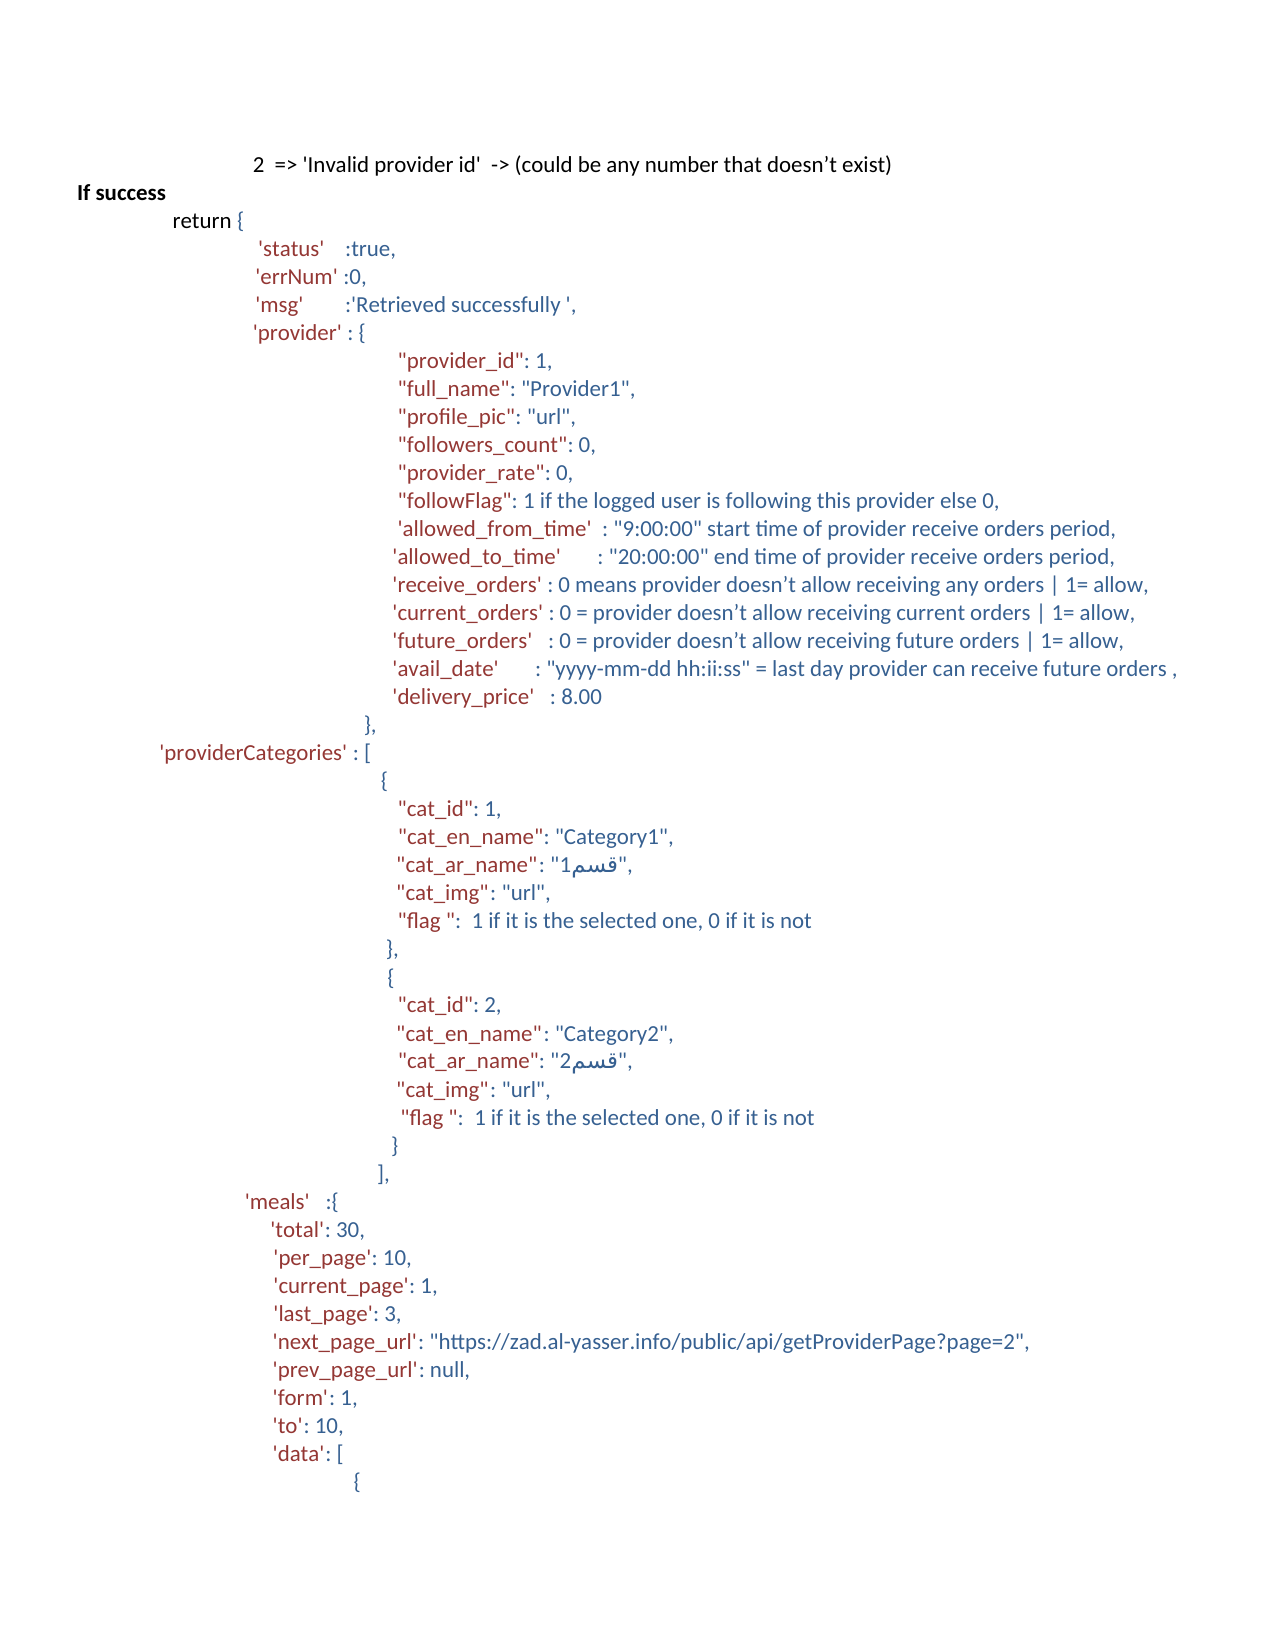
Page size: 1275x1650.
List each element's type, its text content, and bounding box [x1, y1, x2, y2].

text 'prev_page_url': null, [77, 1355, 1198, 1383]
text 'future_orders' : 0 = provider doesn’t allow receiving future orders | 1= allow, [227, 626, 1198, 654]
text 'current_page': 1, [152, 1271, 1198, 1299]
text 'last_page': 3, [152, 1299, 1198, 1327]
text 'delivery_price' : 8.00 [227, 682, 1198, 710]
text }, [302, 710, 1198, 738]
text 'form': 1, [77, 1383, 1198, 1411]
text "full_name": "Provider1", [377, 374, 1198, 402]
text ], [77, 1159, 1198, 1187]
text "cat_en_name": "Category2", [77, 1019, 1198, 1047]
text 'provider' : { [152, 318, 1198, 346]
text "followers_count": 0, [377, 430, 1198, 458]
text 'status' :true, [152, 234, 1198, 262]
text 'total': 30, [152, 1215, 1198, 1243]
text 'meals' :{ [152, 1187, 1198, 1215]
text "cat_ar_name": "قسم1", [77, 851, 1198, 878]
text 'msg' :'Retrieved successfully ', [152, 290, 1198, 318]
text "provider_id": 1, [377, 346, 1198, 374]
text 'avail_date' : "yyyy-mm-dd hh:ii:ss" = last day provider can receive future orders , [227, 654, 1198, 682]
text { [302, 1467, 1198, 1495]
text 'next_page_url': "https://zad.al-yasser.info/public/api/getProviderPage?page=2", [77, 1327, 1198, 1355]
text { [77, 766, 1198, 794]
text 'data': [ [77, 1439, 1198, 1467]
text "flag ": 1 if it is the selected one, 0 if it is not [77, 907, 1198, 934]
text "cat_id": 1, [77, 794, 1198, 822]
text 'current_orders' : 0 = provider doesn’t allow receiving current orders | 1= allow, [227, 598, 1198, 626]
text "cat_img": "url", [77, 878, 1198, 907]
text "cat_id": 2, [77, 991, 1198, 1019]
text return { [152, 206, 1198, 234]
text { [77, 963, 1198, 991]
text "profile_pic": "url", [377, 402, 1198, 430]
text }, [77, 934, 1198, 963]
text } [77, 1131, 1198, 1159]
text "provider_rate": 0, [377, 458, 1198, 486]
text "followFlag": 1 if the logged user is following this provider else 0, [377, 486, 1198, 514]
text 2 => 'Invalid provider id' -> (could be any number that doesn’t exist) [227, 150, 1198, 178]
text If success [77, 178, 1198, 206]
text "flag ": 1 if it is the selected one, 0 if it is not [77, 1103, 1198, 1131]
text 'per_page': 10, [152, 1243, 1198, 1271]
text 'allowed_to_time' : "20:00:00" end time of provider receive orders period, [227, 542, 1198, 570]
text "cat_en_name": "Category1", [77, 822, 1198, 851]
text 'receive_orders' : 0 means provider doesn’t allow receiving any orders | 1= allow, [227, 570, 1198, 598]
text "cat_img": "url", [77, 1075, 1198, 1103]
text 'to': 10, [77, 1411, 1198, 1439]
text "cat_ar_name": "قسم2", [77, 1047, 1198, 1075]
text 'providerCategories' : [ [77, 738, 1198, 766]
text 'errNum' :0, [152, 262, 1198, 290]
text 'allowed_from_time' : "9:00:00" start time of provider receive orders period, [227, 514, 1198, 542]
